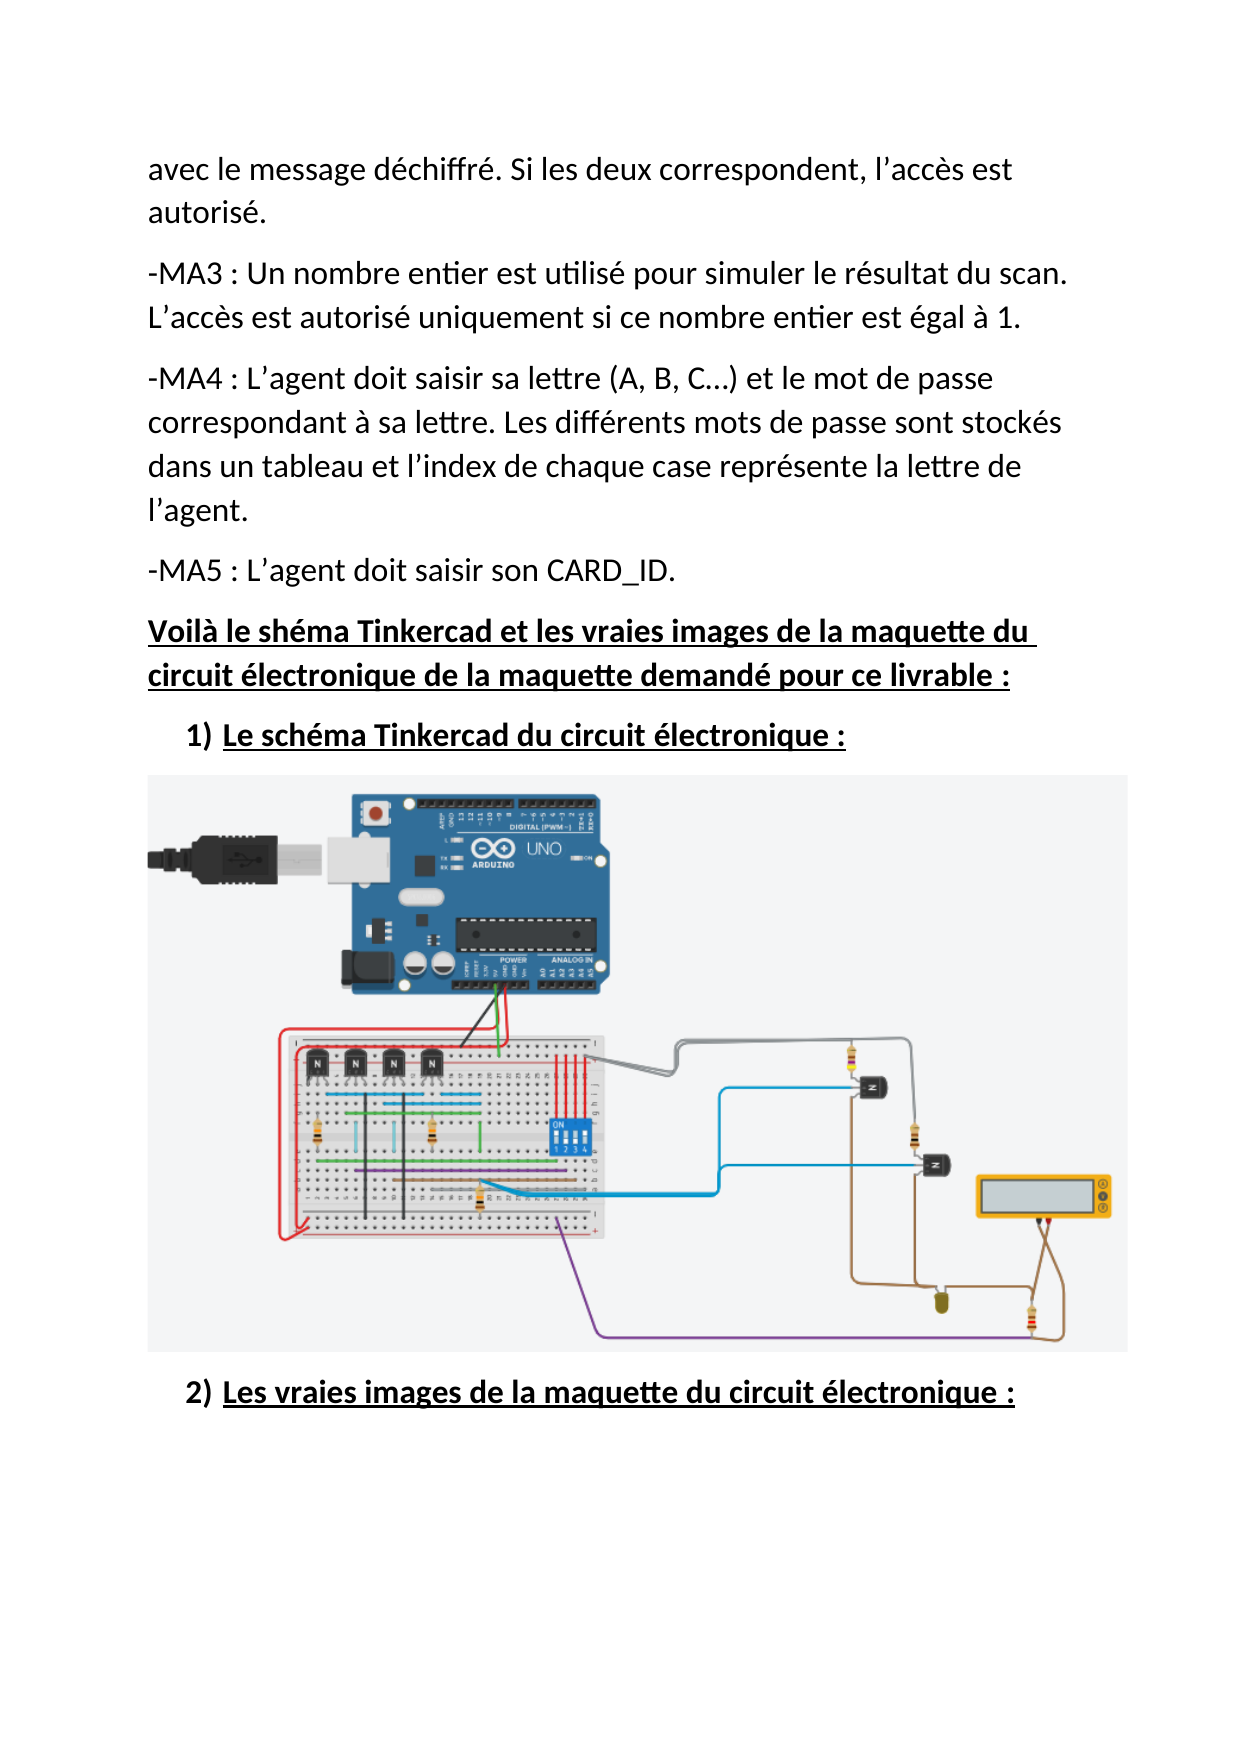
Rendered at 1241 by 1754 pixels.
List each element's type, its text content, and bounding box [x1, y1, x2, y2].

list Le schéma Tinkercad du circuit électronique : [185, 714, 1093, 755]
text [148, 148, 1093, 232]
picture [147, 775, 1128, 1352]
text -MA3 : Un nombre entier est utilisé pour simuler le résultat du scan. L’accès est autorisé uniquement si ce nombre entier est égal à 1. [148, 252, 1093, 337]
text -MA5 : L’agent doit saisir son CARD_ID. [148, 549, 1093, 590]
list Les vraies images de la maquette du circuit électronique : [185, 1371, 1093, 1411]
text -MA4 : L’agent doit saisir sa lettre (A, B, C…) et le mot de passe correspondant à sa lettre. Les différents mots de passe sont stockés dans un tableau et l’index de chaque case représente la lettre de l’agent. [148, 357, 1093, 529]
text Voilà le shéma Tinkercad et les vraies images de la maquette du circuit électronique de la maquette demandé pour ce livrable : [148, 610, 1093, 694]
